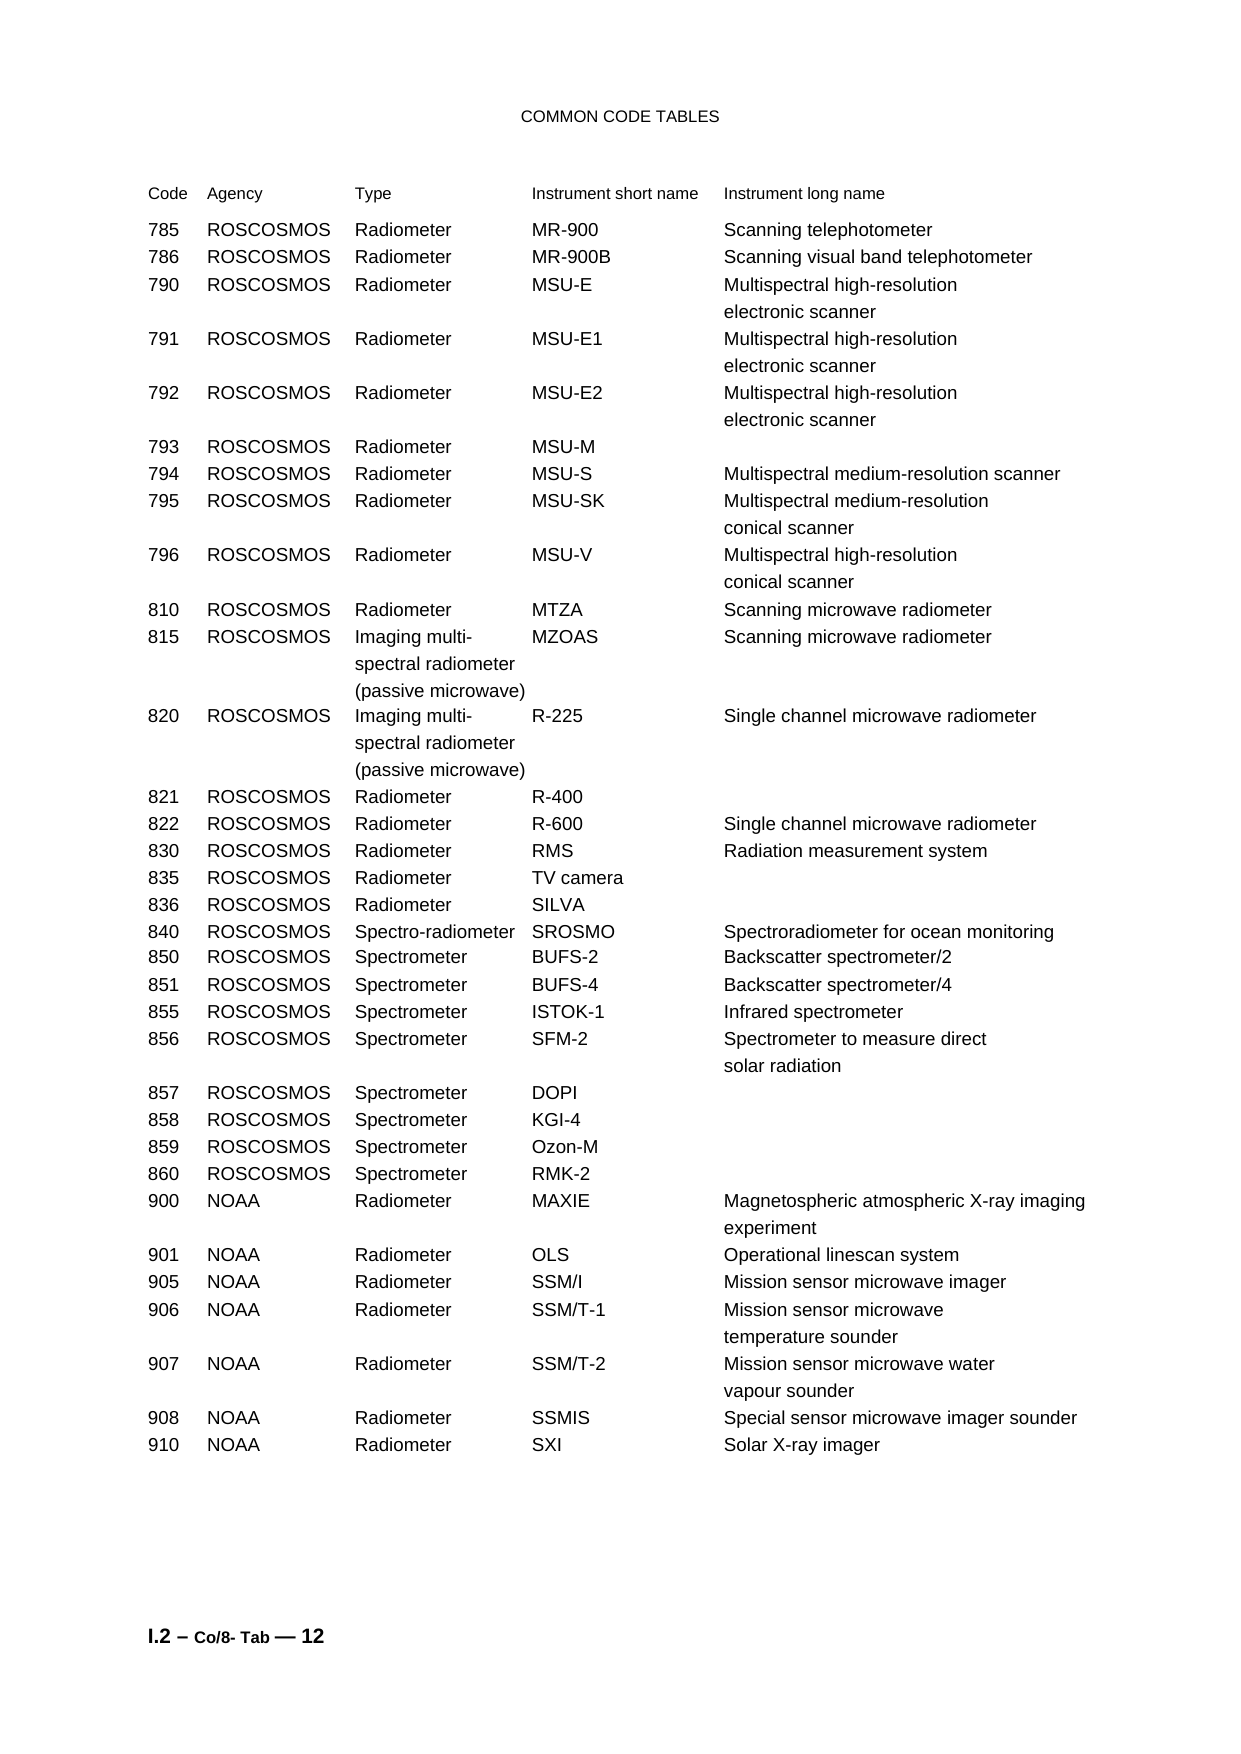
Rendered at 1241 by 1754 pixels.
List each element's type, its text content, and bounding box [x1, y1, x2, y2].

text Code Agency Type Instrument short name Instrument long name [148, 179, 1092, 204]
text 857 ROSCOSMOS Spectrometer DOPI [148, 1079, 1092, 1104]
text 790 ROSCOSMOS Radiometer MSU-E Multispectral high-resolution [148, 271, 1092, 296]
text vapour sounder [148, 1377, 1092, 1402]
text spectral radiometer [148, 729, 1092, 754]
text 794 ROSCOSMOS Radiometer MSU-S Multispectral medium-resolution scanner [148, 461, 1092, 486]
text 858 ROSCOSMOS Spectrometer KGI-4 [148, 1106, 1092, 1131]
text spectral radiometer [148, 650, 1092, 675]
text 822 ROSCOSMOS Radiometer R-600 Single channel microwave radiometer [148, 811, 1092, 836]
text 786 ROSCOSMOS Radiometer MR-900B Scanning visual band telephotometer [148, 244, 1092, 269]
text 840 ROSCOSMOS Spectro-radiometer SROSMO Spectroradiometer for ocean monitoring 850 ROSCOSMOS Spectrometer BUFS-2 Backscatter spectrometer/2 [148, 919, 1092, 969]
text 906 NOAA Radiometer SSM/T-1 Mission sensor microwave [148, 1296, 1092, 1321]
text (passive microwave) [148, 756, 1092, 781]
text 855 ROSCOSMOS Spectrometer ISTOK-1 Infrared spectrometer [148, 998, 1092, 1023]
text 856 ROSCOSMOS Spectrometer SFM-2 Spectrometer to measure direct [148, 1025, 1092, 1050]
text electronic scanner [148, 298, 1092, 323]
text 810 ROSCOSMOS Radiometer MTZA Scanning microwave radiometer [148, 596, 1092, 621]
text 900 NOAA Radiometer MAXIE Magnetospheric atmospheric X-ray imaging [148, 1188, 1092, 1213]
text 908 NOAA Radiometer SSMIS Special sensor microwave imager sounder [148, 1404, 1092, 1429]
text 796 ROSCOSMOS Radiometer MSU-V Multispectral high-resolution [148, 542, 1092, 567]
text experiment [148, 1215, 1092, 1240]
text 836 ROSCOSMOS Radiometer SILVA [148, 892, 1092, 917]
text 859 ROSCOSMOS Spectrometer Ozon-M [148, 1133, 1092, 1158]
text 785 ROSCOSMOS Radiometer MR-900 Scanning telephotometer [148, 217, 1092, 242]
text 901 NOAA Radiometer OLS Operational linescan system [148, 1242, 1092, 1267]
text conical scanner [148, 515, 1092, 540]
text 851 ROSCOSMOS Spectrometer BUFS-4 Backscatter spectrometer/4 [148, 971, 1092, 996]
text 907 NOAA Radiometer SSM/T-2 Mission sensor microwave water [148, 1350, 1092, 1375]
text electronic scanner [148, 352, 1092, 377]
text 820 ROSCOSMOS Imaging multi- R-225 Single channel microwave radiometer [148, 702, 1092, 727]
text solar radiation [148, 1052, 1092, 1077]
text 821 ROSCOSMOS Radiometer R-400 [148, 783, 1092, 808]
text 793 ROSCOSMOS Radiometer MSU-M [148, 433, 1092, 458]
text (passive microwave) [148, 677, 1092, 702]
text 815 ROSCOSMOS Imaging multi- MZOAS Scanning microwave radiometer [148, 623, 1092, 648]
text 792 ROSCOSMOS Radiometer MSU-E2 Multispectral high-resolution [148, 379, 1092, 404]
text temperature sounder [148, 1323, 1092, 1348]
text 830 ROSCOSMOS Radiometer RMS Radiation measurement system [148, 838, 1092, 863]
text 860 ROSCOSMOS Spectrometer RMK-2 [148, 1161, 1092, 1186]
text conical scanner [148, 569, 1092, 594]
text 791 ROSCOSMOS Radiometer MSU-E1 Multispectral high-resolution [148, 325, 1092, 350]
text electronic scanner [148, 406, 1092, 431]
text 910 NOAA Radiometer SXI Solar X-ray imager [148, 1431, 1092, 1456]
text 795 ROSCOSMOS Radiometer MSU-SK Multispectral medium-resolution [148, 488, 1092, 513]
text 905 NOAA Radiometer SSM/I Mission sensor microwave imager [148, 1269, 1092, 1294]
text 835 ROSCOSMOS Radiometer TV camera [148, 865, 1092, 890]
